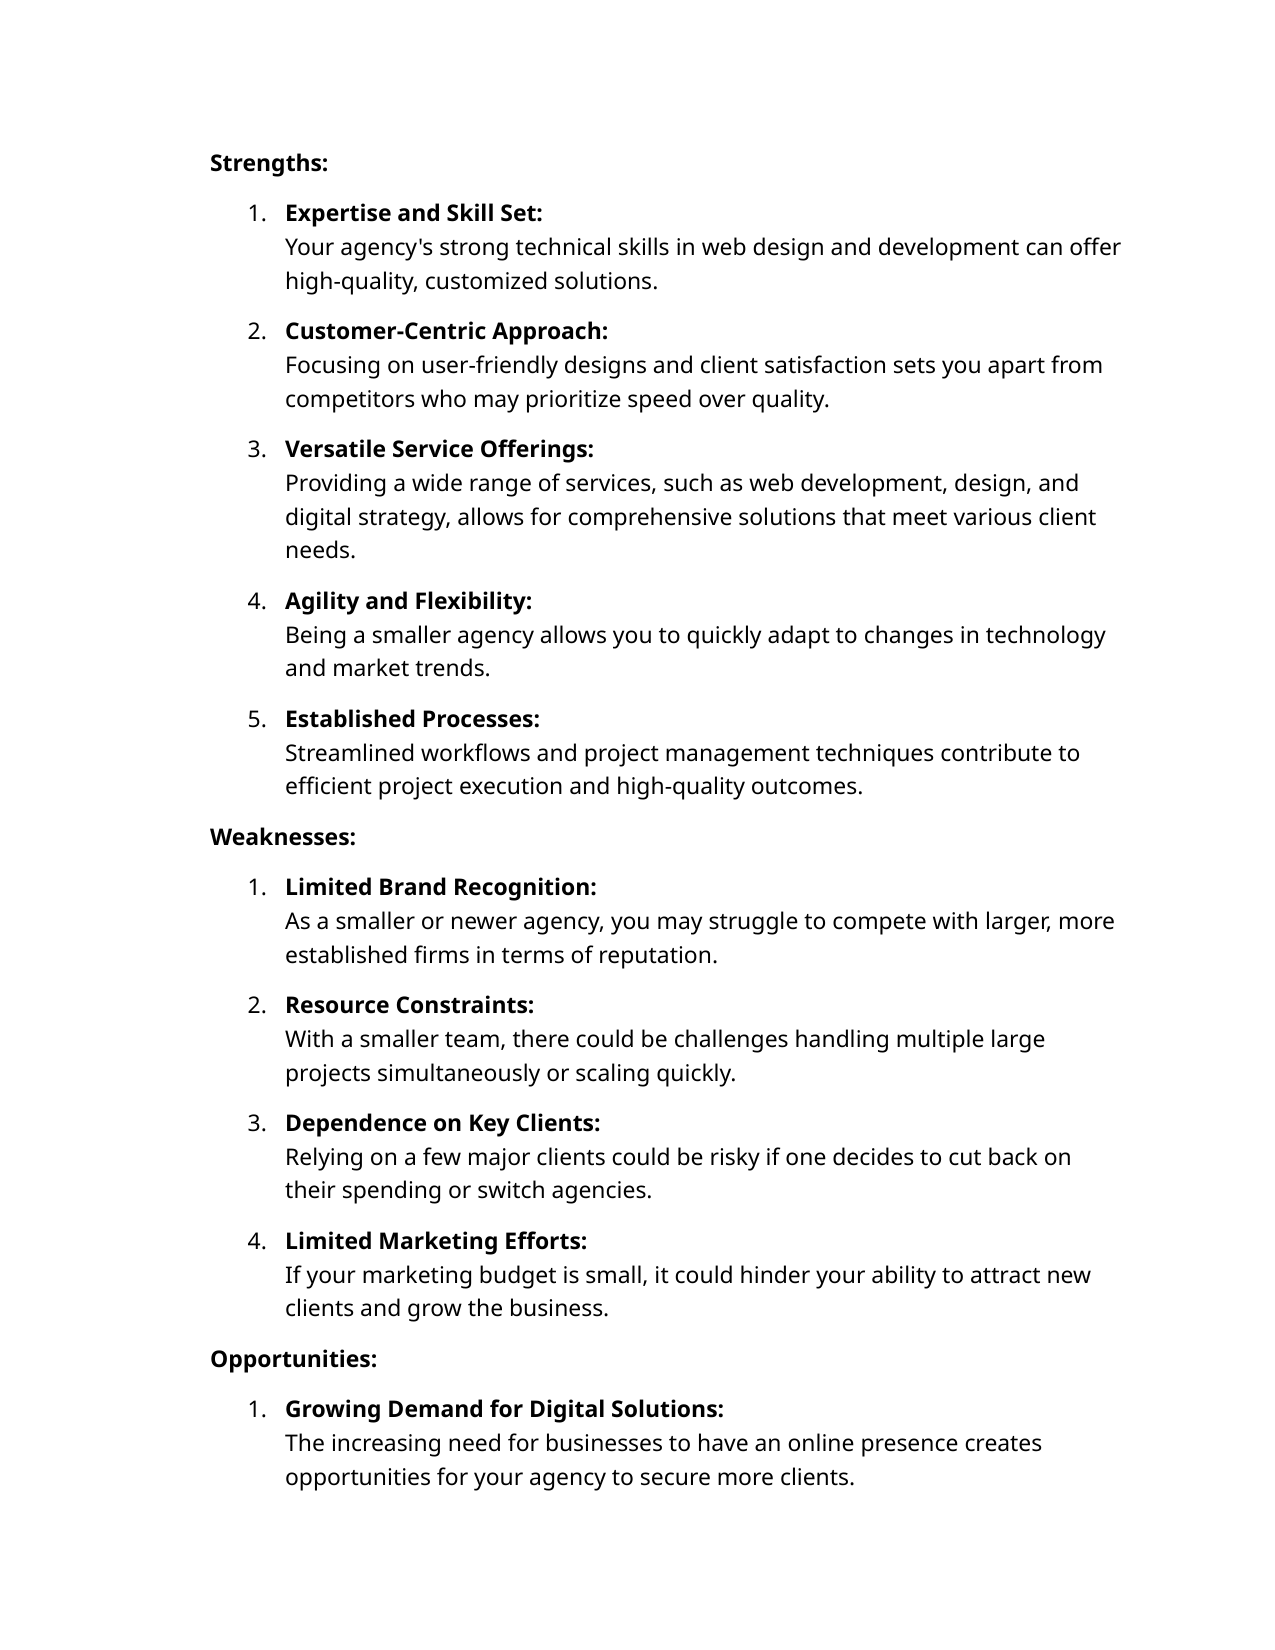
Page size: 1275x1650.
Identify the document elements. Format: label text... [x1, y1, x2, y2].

text Opportunities: [210, 1343, 1128, 1374]
text Strengths: [210, 147, 1128, 178]
text Weaknesses: [210, 821, 1128, 852]
list Dependence on Key Clients: Relying on a few major clients could be risky if one decides to cut back on their spending or switch agencies. [247, 1107, 1128, 1206]
list Limited Marketing Efforts: If your marketing budget is small, it could hinder your ability to attract new clients and grow the business. [247, 1225, 1128, 1324]
list Growing Demand for Digital Solutions: The increasing need for businesses to have an online presence creates opportunities for your agency to secure more clients. [247, 1393, 1128, 1492]
list Established Processes: Streamlined workflows and project management techniques contribute to efficient project execution and high-quality outcomes. [247, 703, 1128, 802]
list Limited Brand Recognition: As a smaller or newer agency, you may struggle to compete with larger, more established firms in terms of reputation. [247, 871, 1128, 970]
list Customer-Centric Approach: Focusing on user-friendly designs and client satisfaction sets you apart from competitors who may prioritize speed over quality. [247, 315, 1128, 414]
list Agility and Flexibility: Being a smaller agency allows you to quickly adapt to changes in technology and market trends. [247, 585, 1128, 684]
list Versatile Service Offerings: Providing a wide range of services, such as web development, design, and digital strategy, allows for comprehensive solutions that meet various client needs. [247, 433, 1128, 566]
list Expertise and Skill Set: Your agency's strong technical skills in web design and development can offer high-quality, customized solutions. [247, 197, 1128, 296]
list Resource Constraints: With a smaller team, there could be challenges handling multiple large projects simultaneously or scaling quickly. [247, 989, 1128, 1088]
